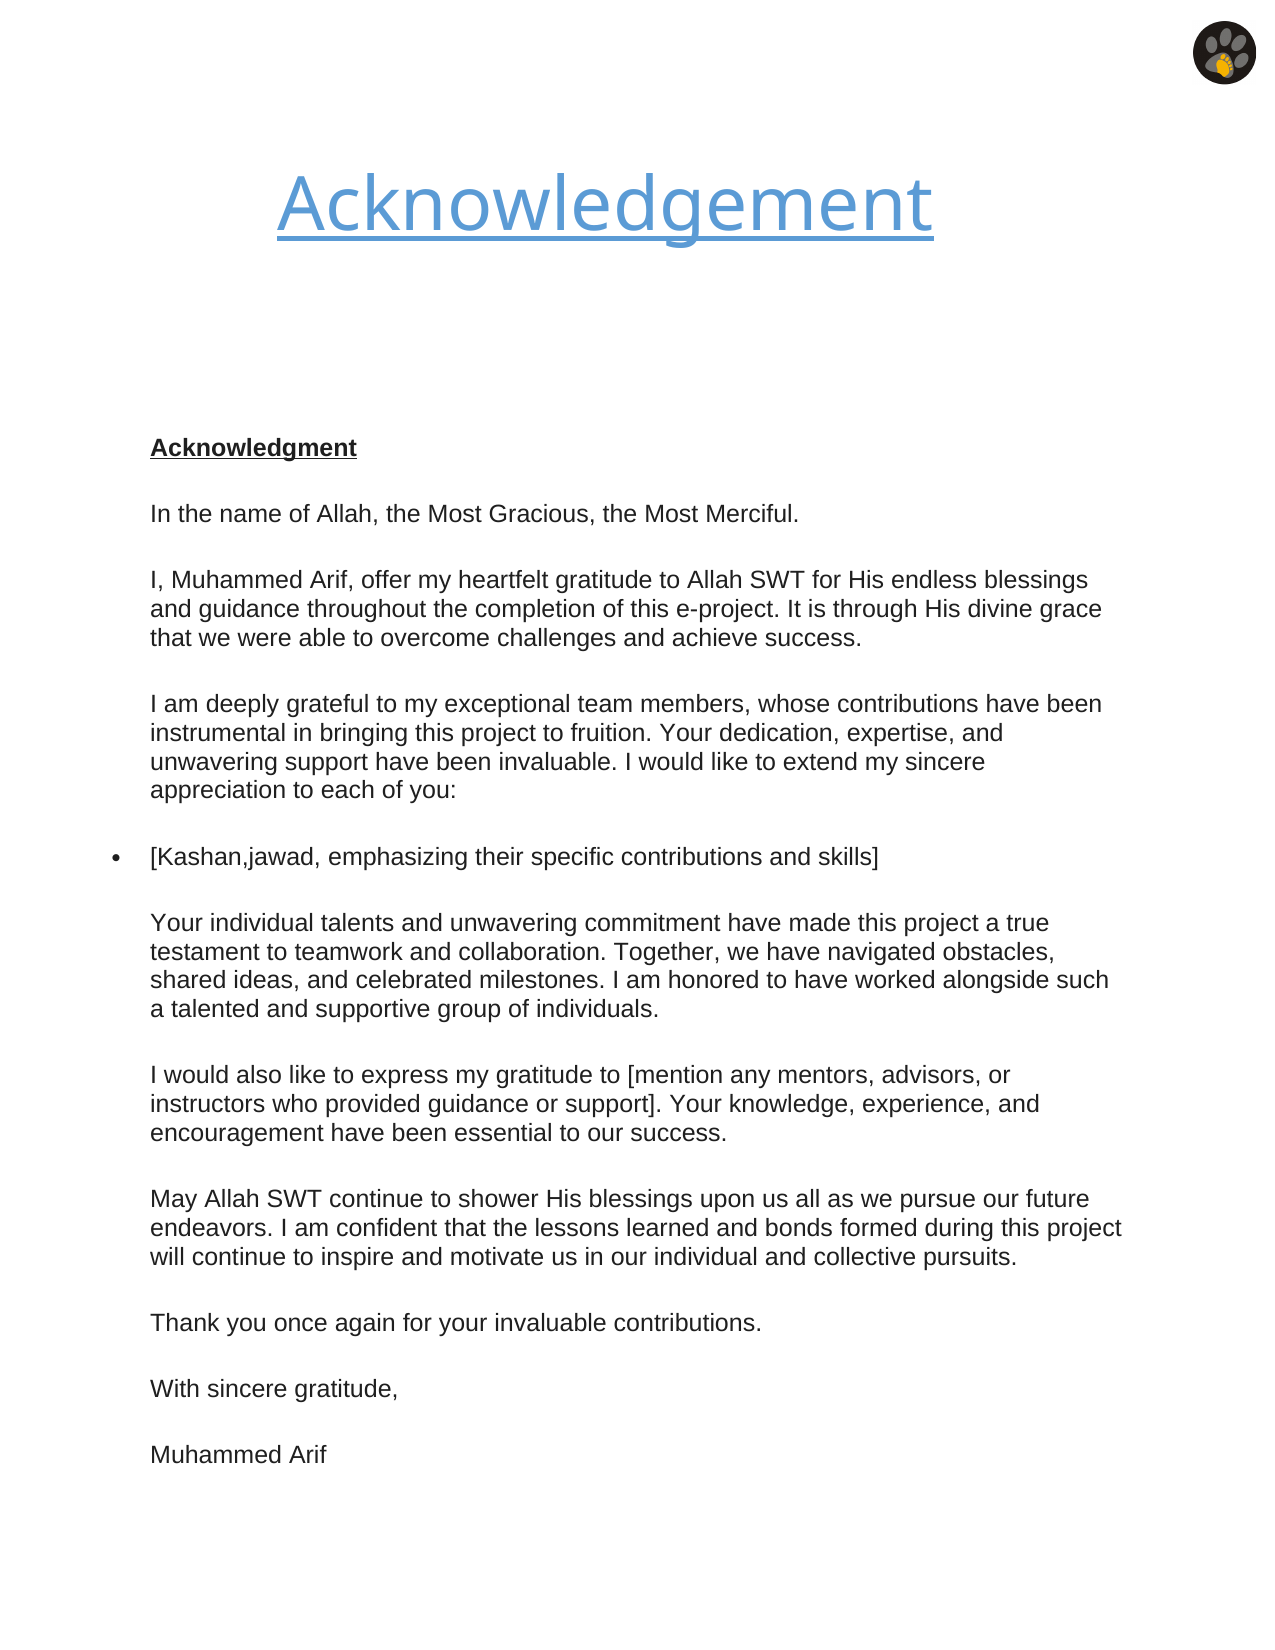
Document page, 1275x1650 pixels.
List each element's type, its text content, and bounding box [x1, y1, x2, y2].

text Acknowledgment [150, 404, 1125, 461]
text Acknowledgement [150, 150, 1125, 252]
picture [1192, 20, 1257, 85]
text May Allah SWT continue to shower His blessings upon us all as we pursue our future endeavors. I am confident that the lessons learned and bonds formed during this project will continue to inspire and motivate us in our individual and collective pursuits. [150, 1184, 1125, 1270]
text I would also like to express my gratitude to [mention any mentors, advisors, or instructors who provided guidance or support]. Your knowledge, experience, and encouragement have been essential to our success. [150, 1060, 1125, 1146]
text I am deeply grateful to my exceptional team members, whose contributions have been instrumental in bringing this project to fruition. Your dedication, expertise, and unwavering support have been invaluable. I would like to extend my sincere appreciation to each of you: [150, 689, 1125, 804]
list [Kashan,jawad, emphasizing their specific contributions and skills] [112, 841, 1125, 870]
text Thank you once again for your invaluable contributions. [150, 1308, 1125, 1336]
text I, Muhammed Arif, offer my heartfelt gratitude to Allah SWT for His endless blessings and guidance throughout the completion of this e-project. It is through His divine grace that we were able to overcome challenges and achieve success. [150, 565, 1125, 651]
text Your individual talents and unwavering commitment have made this project a true testament to teamwork and collaboration. Together, we have navigated obstacles, shared ideas, and celebrated milestones. I am honored to have worked alongside such a talented and supportive group of individuals. [150, 908, 1125, 1023]
text In the name of Allah, the Most Gracious, the Most Merciful. [150, 499, 1125, 528]
text Muhammed Arif [150, 1440, 1125, 1469]
text With sincere gratitude, [150, 1374, 1125, 1403]
